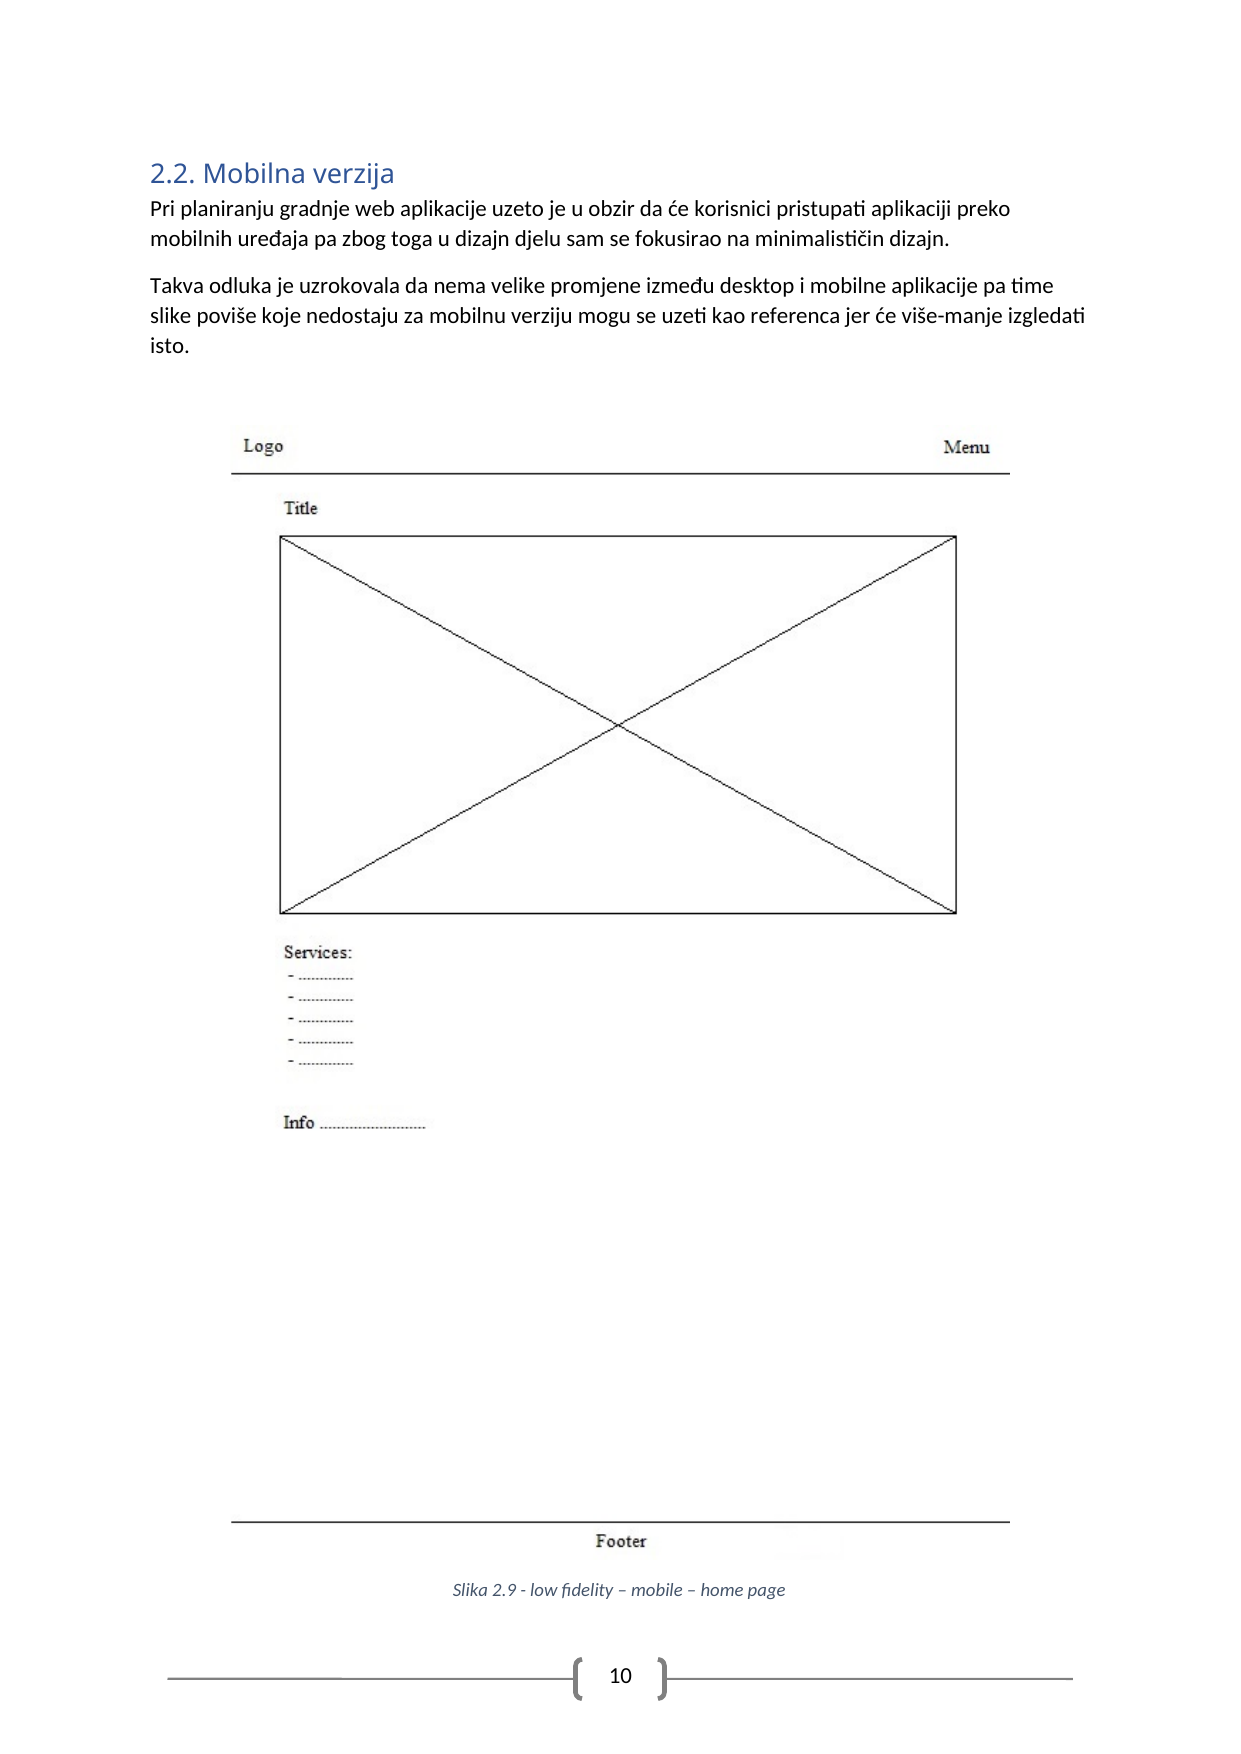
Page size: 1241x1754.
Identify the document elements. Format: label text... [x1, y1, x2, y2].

text Pri planiranju gradnje web aplikacije uzeto je u obzir da će korisnici pristupati aplikaciji preko mobilnih uređaja pa zbog toga u dizajn djelu sam se fokusirao na minimalističin dizajn. [150, 194, 1090, 252]
picture [230, 425, 1010, 1560]
text Slika 2.9 - low fidelity – mobile – home page [150, 1578, 1090, 1601]
text Takva odluka je uzrokovala da nema velike promjene između desktop i mobilne aplikacije pa time slike poviše koje nedostaju za mobilnu verziju mogu se uzeti kao referenca jer će više-manje izgledati isto. [150, 271, 1090, 359]
subtitle 2.2. Mobilna verzija [150, 154, 1090, 191]
